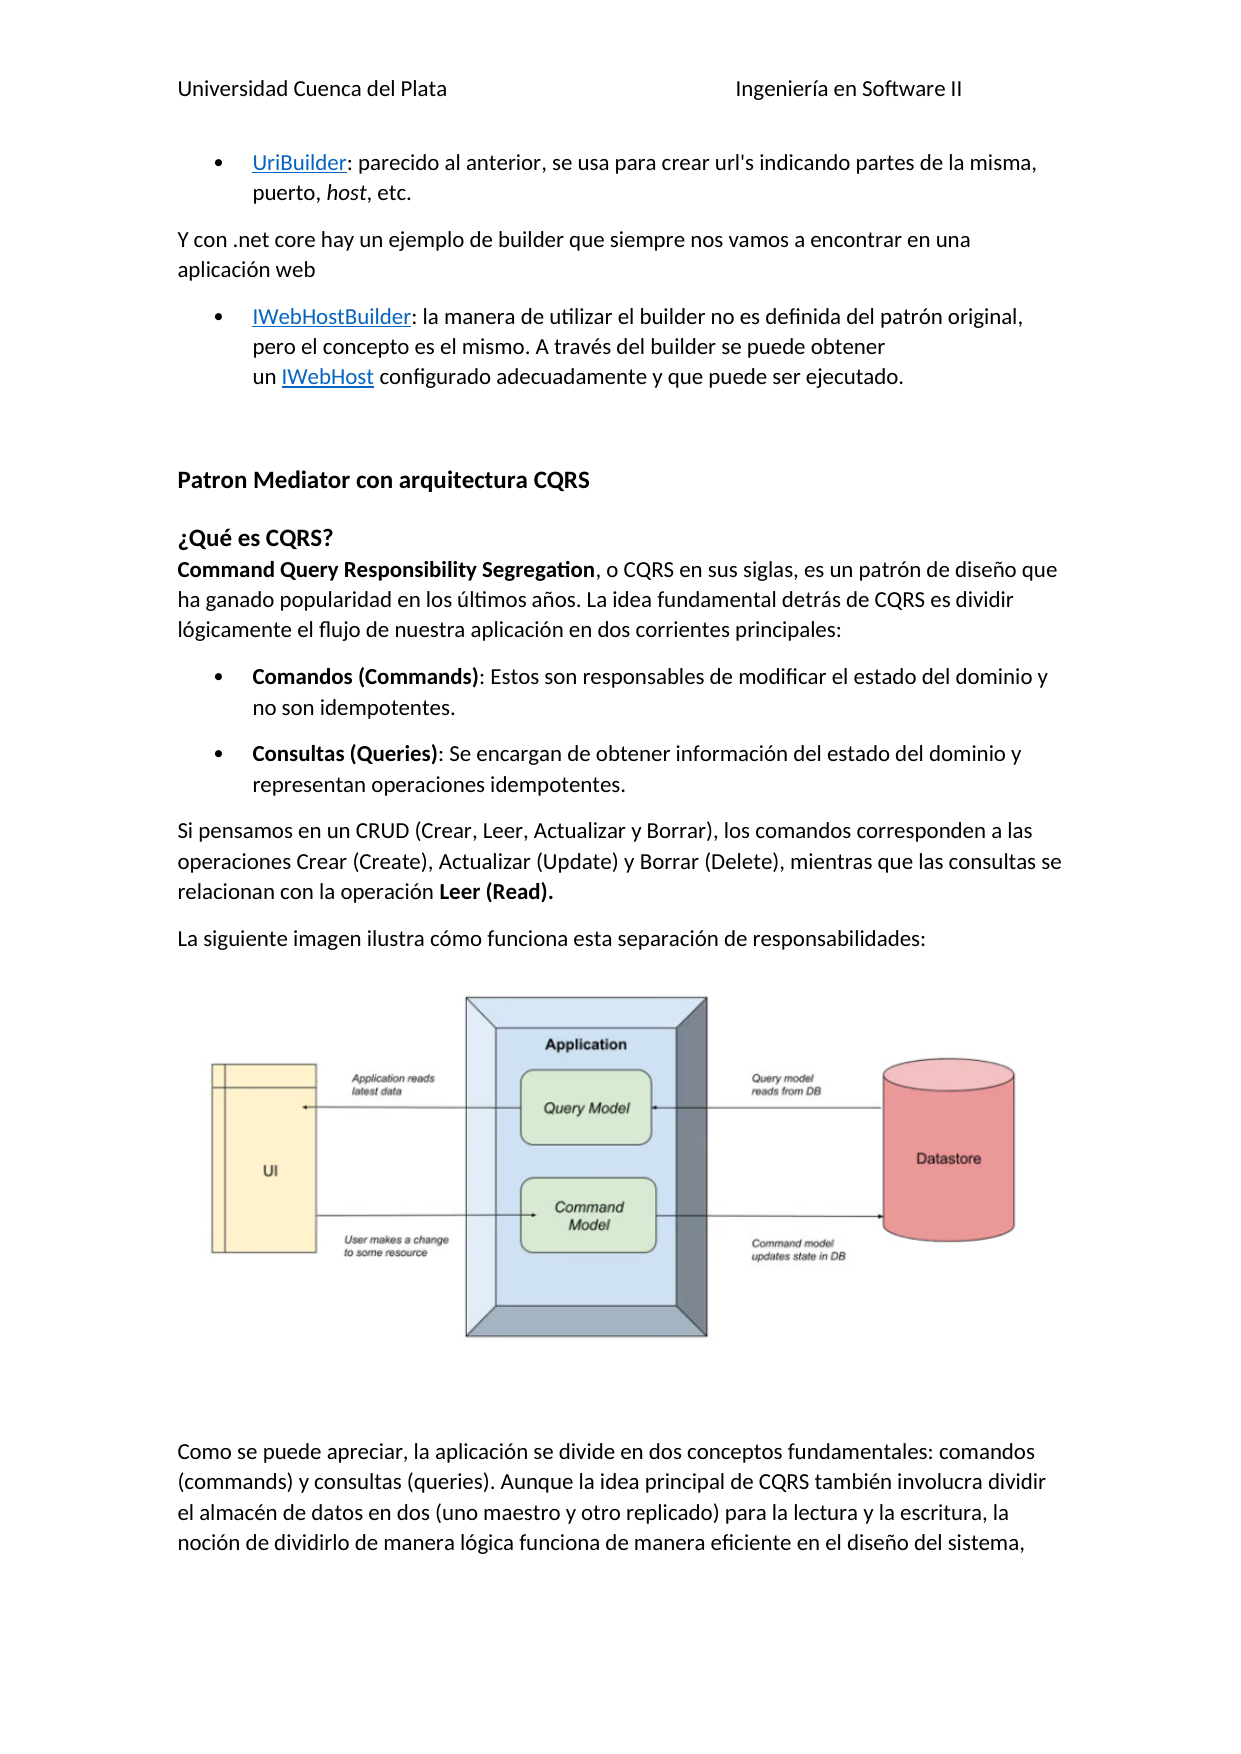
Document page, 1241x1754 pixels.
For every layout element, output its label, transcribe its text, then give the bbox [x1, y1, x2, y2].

text Command Query Responsibility Segregation, o CQRS en sus siglas, es un patrón de diseño que ha ganado popularidad en los últimos años. La idea fundamental detrás de CQRS es dividir lógicamente el flujo de nuestra aplicación en dos corrientes principales: [177, 555, 1063, 643]
text Y con .net core hay un ejemplo de builder que siempre nos vamos a encontrar en una aplicación web [177, 225, 1063, 283]
list UriBuilder: parecido al anterior, se usa para crear url's indicando partes de la misma, puerto, host, etc. [215, 148, 1063, 206]
subtitle ¿Qué es CQRS? [177, 522, 1063, 553]
picture [177, 970, 1063, 1372]
subtitle Patron Mediator con arquitectura CQRS [177, 464, 1063, 495]
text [177, 1437, 1063, 1556]
list Consultas (Queries): Se encargan de obtener información del estado del dominio y representan operaciones idempotentes. [215, 739, 1063, 798]
list Comandos (Commands): Estos son responsables de modificar el estado del dominio y no son idempotentes. [215, 662, 1063, 721]
text La siguiente imagen ilustra cómo funciona esta separación de responsabilidades: [177, 924, 1063, 952]
text Si pensamos en un CRUD (Crear, Leer, Actualizar y Borrar), los comandos corresponden a las operaciones Crear (Create), Actualizar (Update) y Borrar (Delete), mientras que las consultas se relacionan con la operación Leer (Read). [177, 817, 1063, 905]
list IWebHostBuilder: la manera de utilizar el builder no es definida del patrón original, pero el concepto es el mismo. A través del builder se puede obtener un IWebHost configurado adecuadamente y que puede ser ejecutado. [215, 302, 1063, 390]
